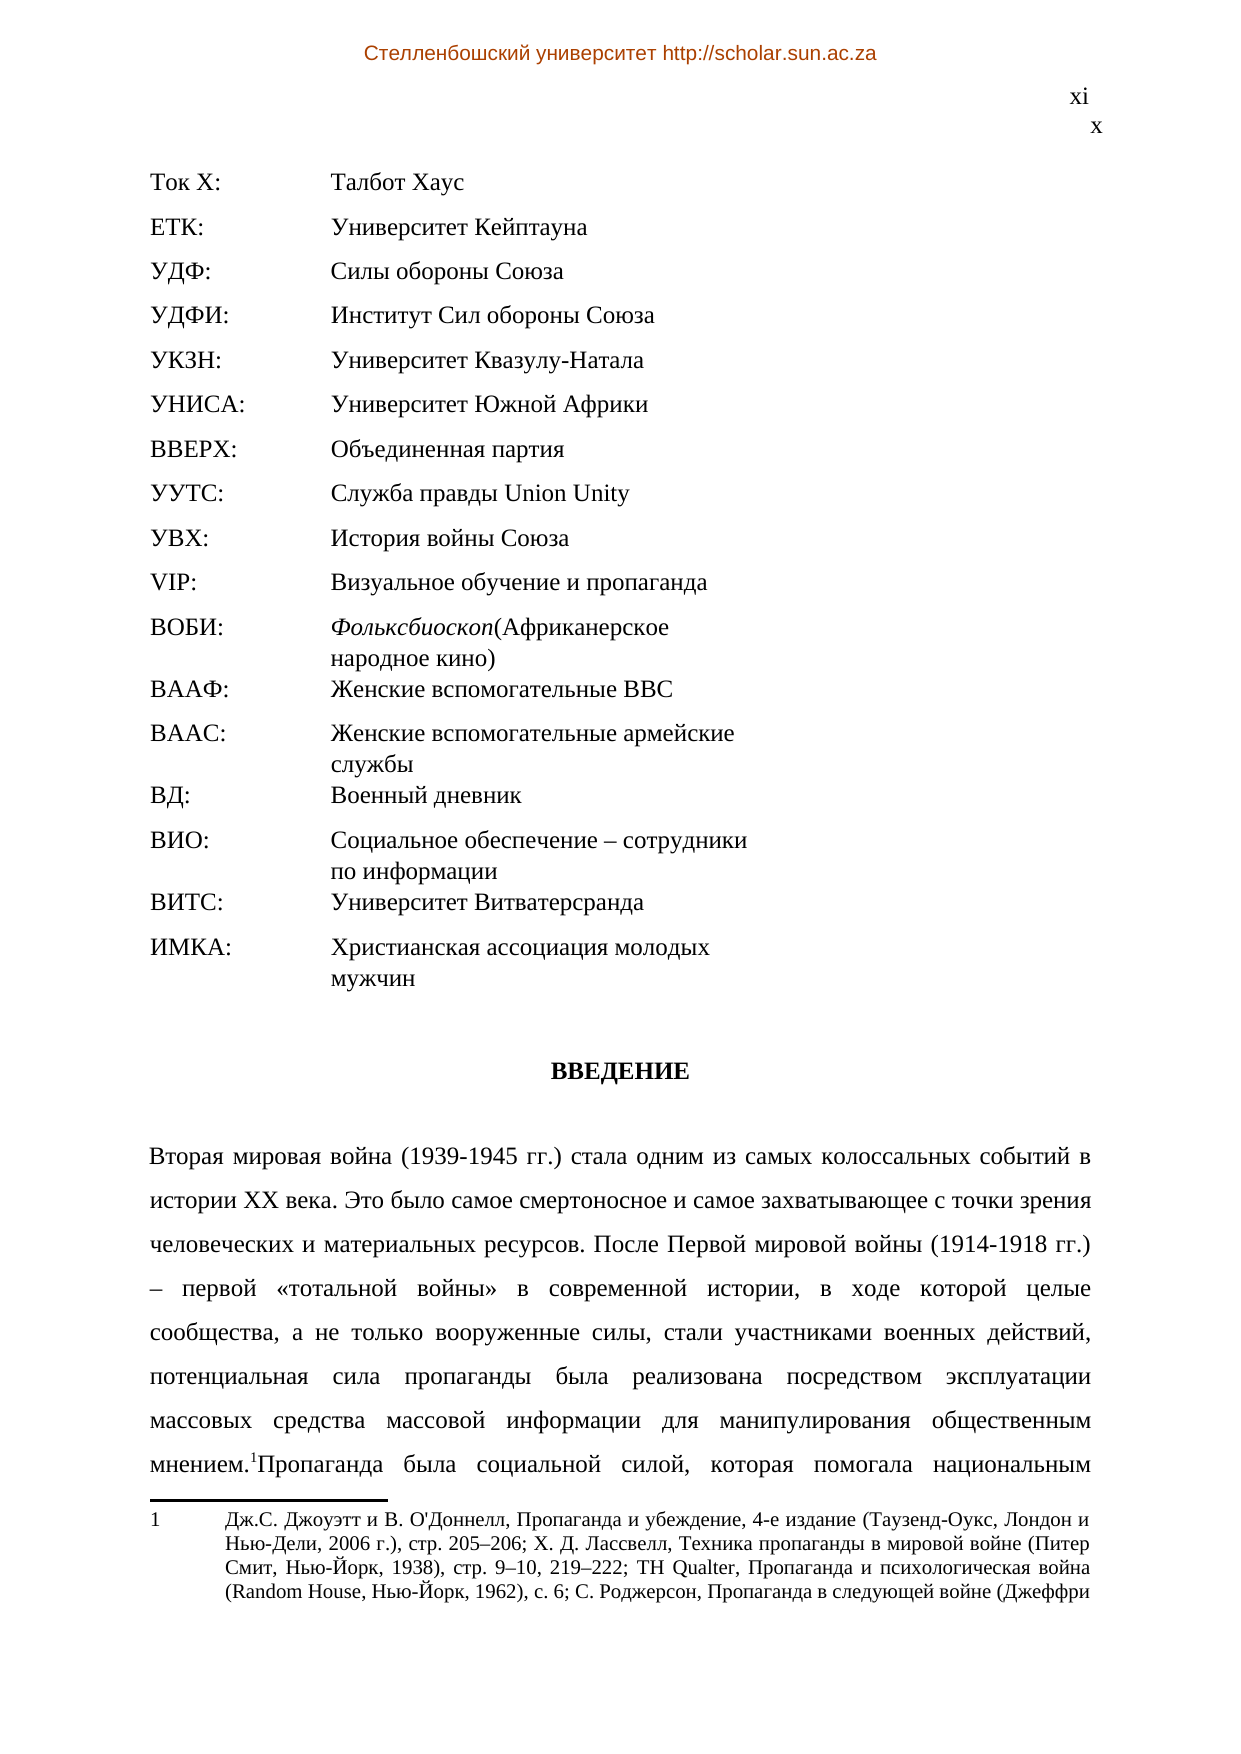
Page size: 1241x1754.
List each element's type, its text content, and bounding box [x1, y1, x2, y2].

table_cell Фольксбиоскоп(Африканерское народное кино) [330, 612, 770, 674]
table_cell ВД: [150, 781, 330, 825]
table_cell Институт Сил обороны Союза [330, 301, 770, 345]
table_cell Силы обороны Союза [330, 256, 770, 301]
table_cell УВХ: [150, 523, 330, 567]
table_cell Объединенная партия [330, 434, 770, 478]
subtitle ВВЕДЕНИЕ [151, 1056, 1089, 1084]
table_cell ИМКА: [150, 932, 330, 994]
table_cell УДФ: [150, 256, 330, 301]
table_cell VIP: [150, 568, 330, 612]
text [148, 1141, 1092, 1477]
table_cell Университет Южной Африки [330, 390, 770, 434]
table_cell УДФИ: [150, 301, 330, 345]
table_cell Женские вспомогательные армейские службы [330, 719, 770, 781]
table_cell Университет Витватерсранда [330, 887, 770, 932]
table_cell Военный дневник [330, 781, 770, 825]
table_cell УКЗН: [150, 345, 330, 389]
table_cell Социальное обеспечение – сотрудники по информации [330, 825, 770, 887]
table_cell ВИО: [150, 825, 330, 887]
table_cell УУТС: [150, 479, 330, 523]
table_cell Служба правды Union Unity [330, 479, 770, 523]
table_cell Женские вспомогательные ВВС [330, 674, 770, 718]
table_cell Ток Х: [150, 167, 330, 212]
table_cell ВОБИ: [150, 612, 330, 674]
table_cell Визуальное обучение и пропаганда [330, 568, 770, 612]
table_cell Университет Кейптауна [330, 212, 770, 256]
table_cell ВААС: [150, 719, 330, 781]
table_cell УНИСА: [150, 390, 330, 434]
table_cell Талбот Хаус [330, 167, 770, 212]
table_cell ВААФ: [150, 674, 330, 718]
table_cell ЕТК: [150, 212, 330, 256]
table_cell ВВЕРХ: [150, 434, 330, 478]
table_cell ВИТС: [150, 887, 330, 932]
table_cell Христианская ассоциация молодых мужчин [330, 932, 770, 994]
table_cell Университет Квазулу-Натала [330, 345, 770, 389]
table_cell История войны Союза [330, 523, 770, 567]
